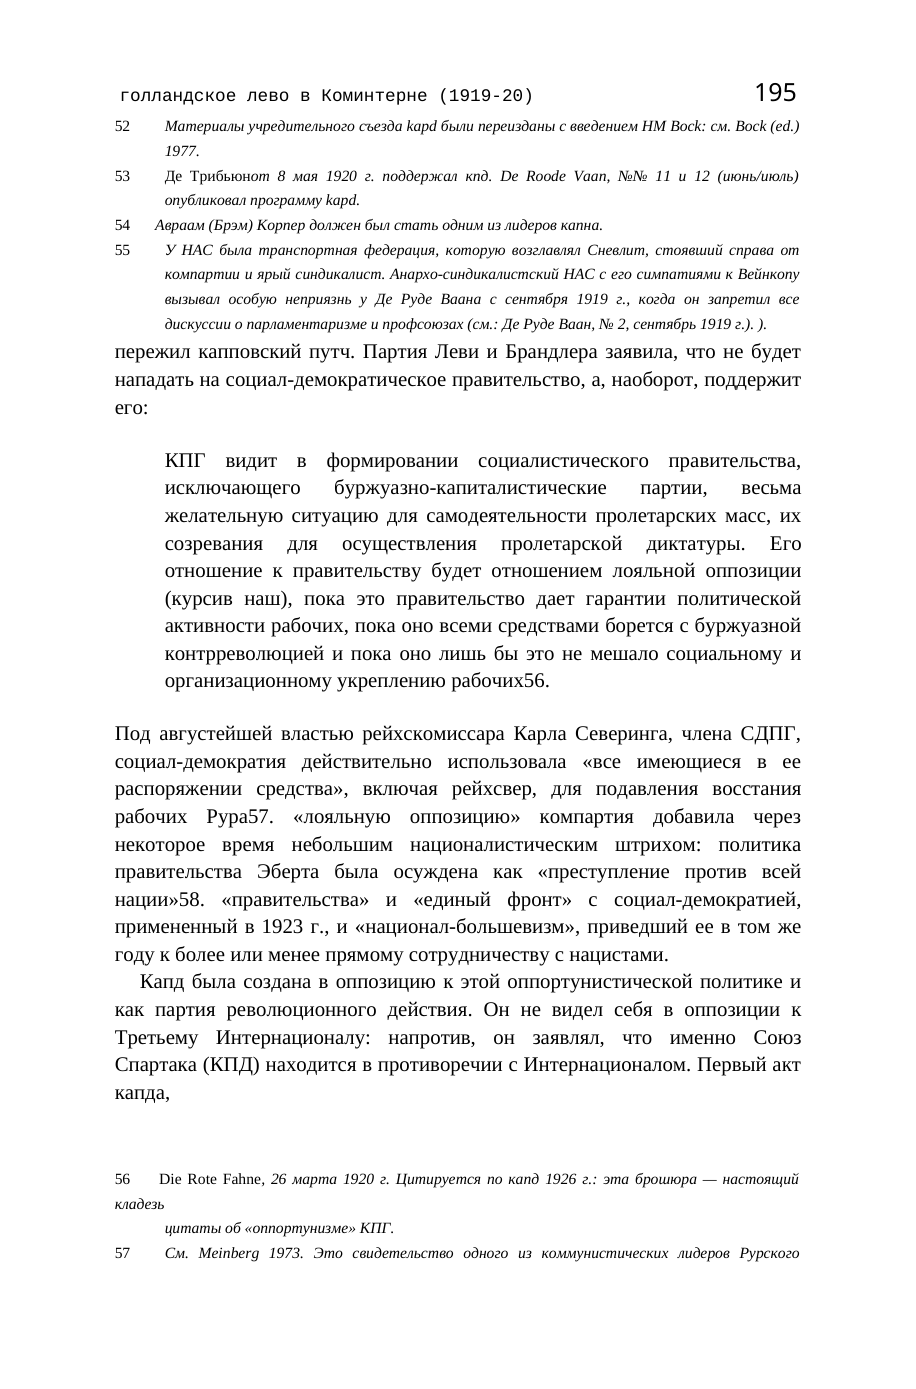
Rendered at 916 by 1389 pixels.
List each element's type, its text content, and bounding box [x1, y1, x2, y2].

text КПГ видит в формировании социалистического правительства, исключающего буржуазно-капиталистические партии, весьма желательную ситуацию для самодеятельности пролетарских масс, их созревания для осуществления пролетарской диктатуры. Его отношение к правительству будет отношением лояльной оппозиции (курсив наш), пока это правительство дает гарантии политической активности рабочих, пока оно всеми средствами борется с буржуазной контрреволюцией и пока оно лишь бы это не мешало социальному и организационному укреплению рабочих56. [164, 448, 802, 692]
text Капд была создана в оппозицию к этой оппортунистической политике и как партия революционного действия. Он не видел себя в оппозиции к Третьему Интернационалу: напротив, он заявлял, что именно Союз Спартака (КПД) находится в противоречии с Интернационалом. Первый акт капда, [114, 969, 802, 1104]
list У НАС была транспортная федерация, которую возглавлял Сневлит, стоявший справа от компартии и ярый синдикалист. Анархо-синдикалистский НАС с его симпатиями к Вейнкопу вызывал особую неприязнь у Де Руде Ваана с сентября 1919 г., когда он запретил все дискуссии о парламентаризме и профсоюзах (см.: Де Руде Ваан, № 2, сентябрь 1919 г.). ). [114, 240, 802, 332]
list Материалы учредительного съезда kapd были переизданы с введением HM Bock: см. Bock (ed.) 1977. [114, 117, 802, 159]
list Die Rote Fahne, 26 марта 1920 г. Цитируется по капд 1926 г.: эта брошюра — настоящий кладезь [114, 1170, 802, 1213]
list Авраам (Брэм) Корпер должен был стать одним из лидеров капна. [114, 216, 802, 234]
text Под августейшей властью рейхскомиссара Карла Северинга, члена СДПГ, социал-демократия действительно использовала «все имеющиеся в ее распоряжении средства», включая рейхсвер, для подавления восстания рабочих Рура57. «лояльную оппозицию» компартия добавила через некоторое время небольшим националистическим штрихом: политика правительства Эберта была осуждена как «преступление против всей нации»58. «правительства» и «единый фронт» с социал-демократией, примененный в 1923 г., и «национал-большевизм», приведший ее в том же году к более или менее прямому сотрудничеству с нацистами. [114, 721, 802, 966]
text цитаты об «оппортунизме» КПГ. [114, 1219, 802, 1237]
text пережил капповский путч. Партия Леви и Брандлера заявила, что не будет нападать на социал-демократическое правительство, а, наоборот, поддержит его: [114, 339, 802, 419]
list Де Трибьюнот 8 мая 1920 г. поддержал кпд. De Roode Vaan, №№ 11 и 12 (июнь/июль) опубликовал программу kapd. [114, 166, 802, 209]
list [114, 1244, 802, 1262]
